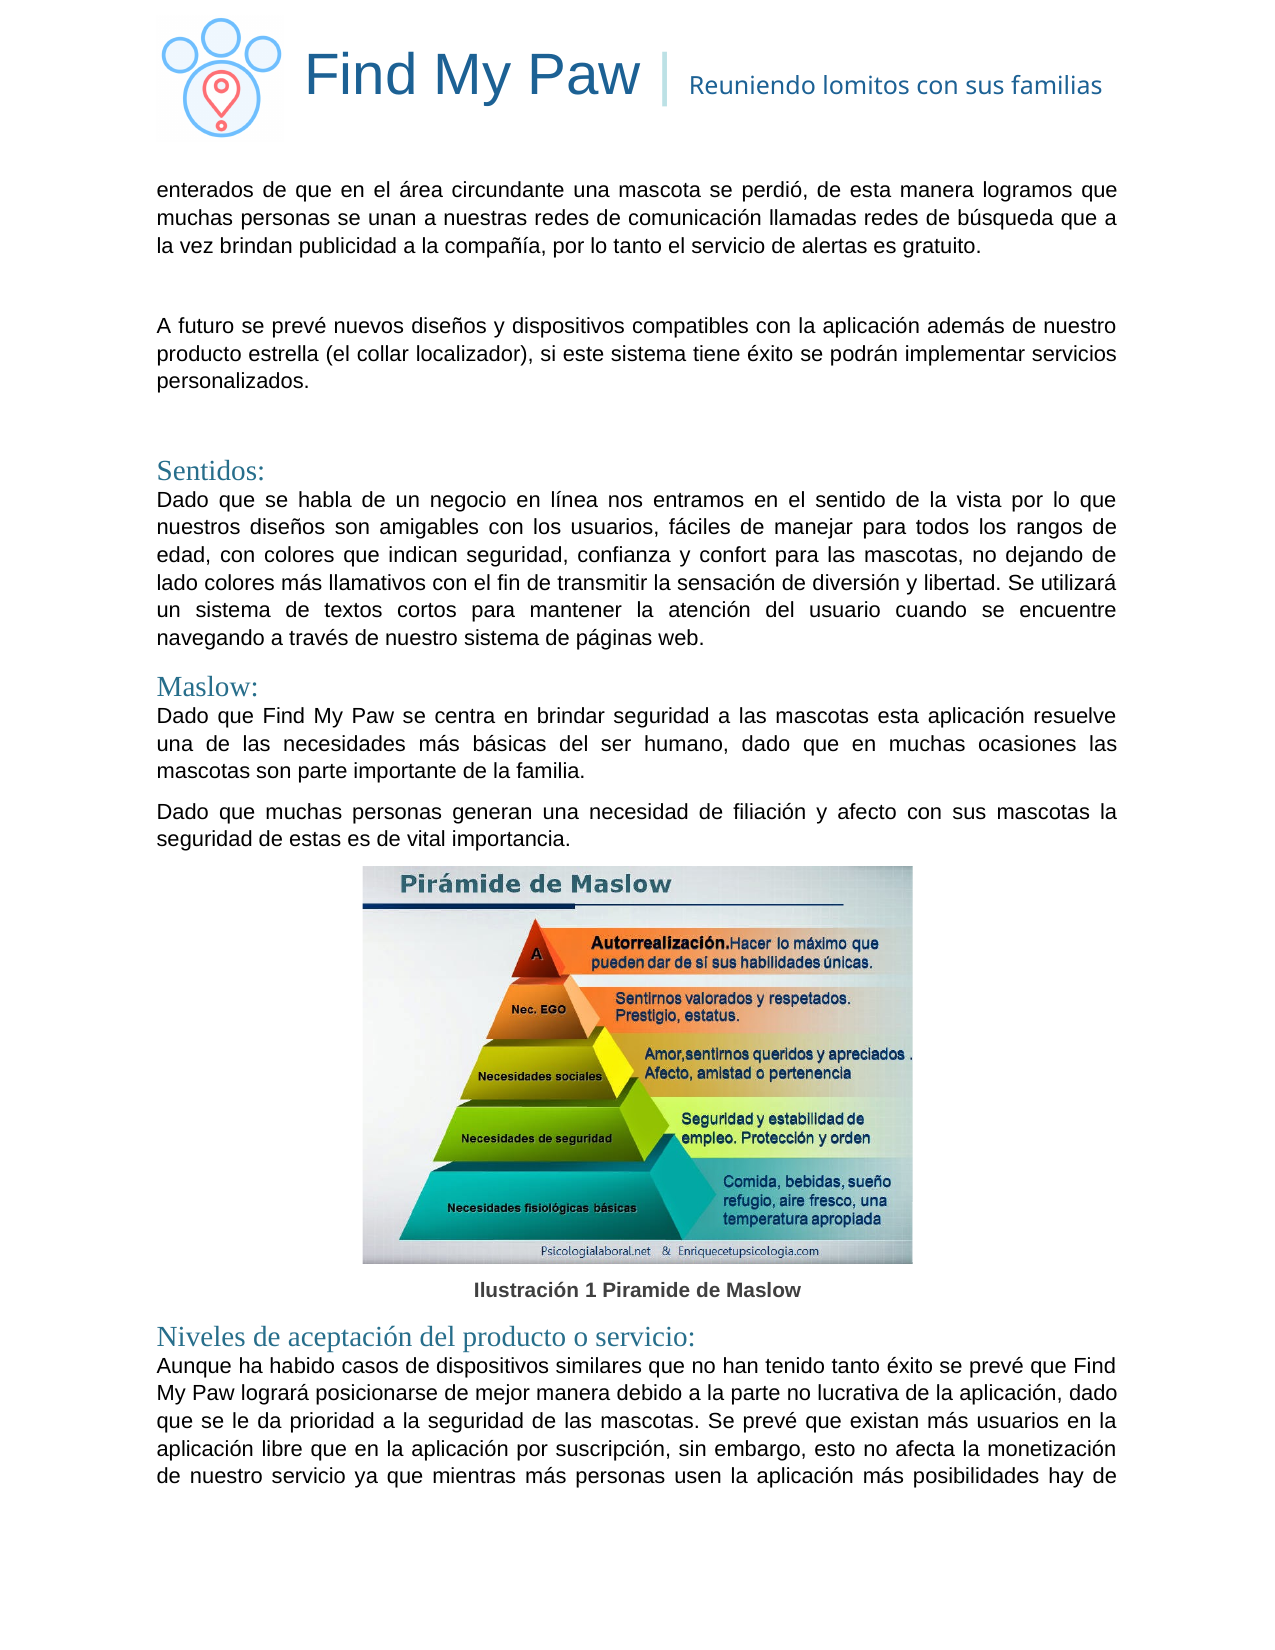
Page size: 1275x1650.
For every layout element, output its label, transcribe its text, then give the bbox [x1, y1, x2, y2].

subtitle Niveles de aceptación del producto o servicio: [156, 1319, 1118, 1352]
picture [362, 866, 913, 1264]
subtitle Maslow: [156, 669, 1118, 703]
text Dado que muchas personas generan una necesidad de filiación y afecto con sus mascotas la seguridad de estas es de vital importancia. [156, 799, 1118, 852]
subtitle Sentidos: [156, 453, 1118, 487]
text Dado que se habla de un negocio en línea nos entramos en el sentido de la vista por lo que nuestros diseños son amigables con los usuarios, fáciles de manejar para todos los rangos de edad, con colores que indican seguridad, confianza y confort para las mascotas, no dejando de lado colores más llamativos con el fin de transmitir la sensación de diversión y libertad. Se utilizará un sistema de textos cortos para mantener la atención del usuario cuando se encuentre navegando a través de nuestro sistema de páginas web. [156, 487, 1118, 650]
text A futuro se prevé nuevos diseños y dispositivos compatibles con la aplicación además de nuestro producto estrella (el collar localizador), si este sistema tiene éxito se podrán implementar servicios personalizados. [156, 313, 1118, 394]
picture [156, 15, 284, 142]
text Dado que Find My Paw se centra en brindar seguridad a las mascotas esta aplicación resuelve una de las necesidades más básicas del ser humano, dado que en muchas ocasiones las mascotas son parte importante de la familia. [156, 703, 1118, 784]
